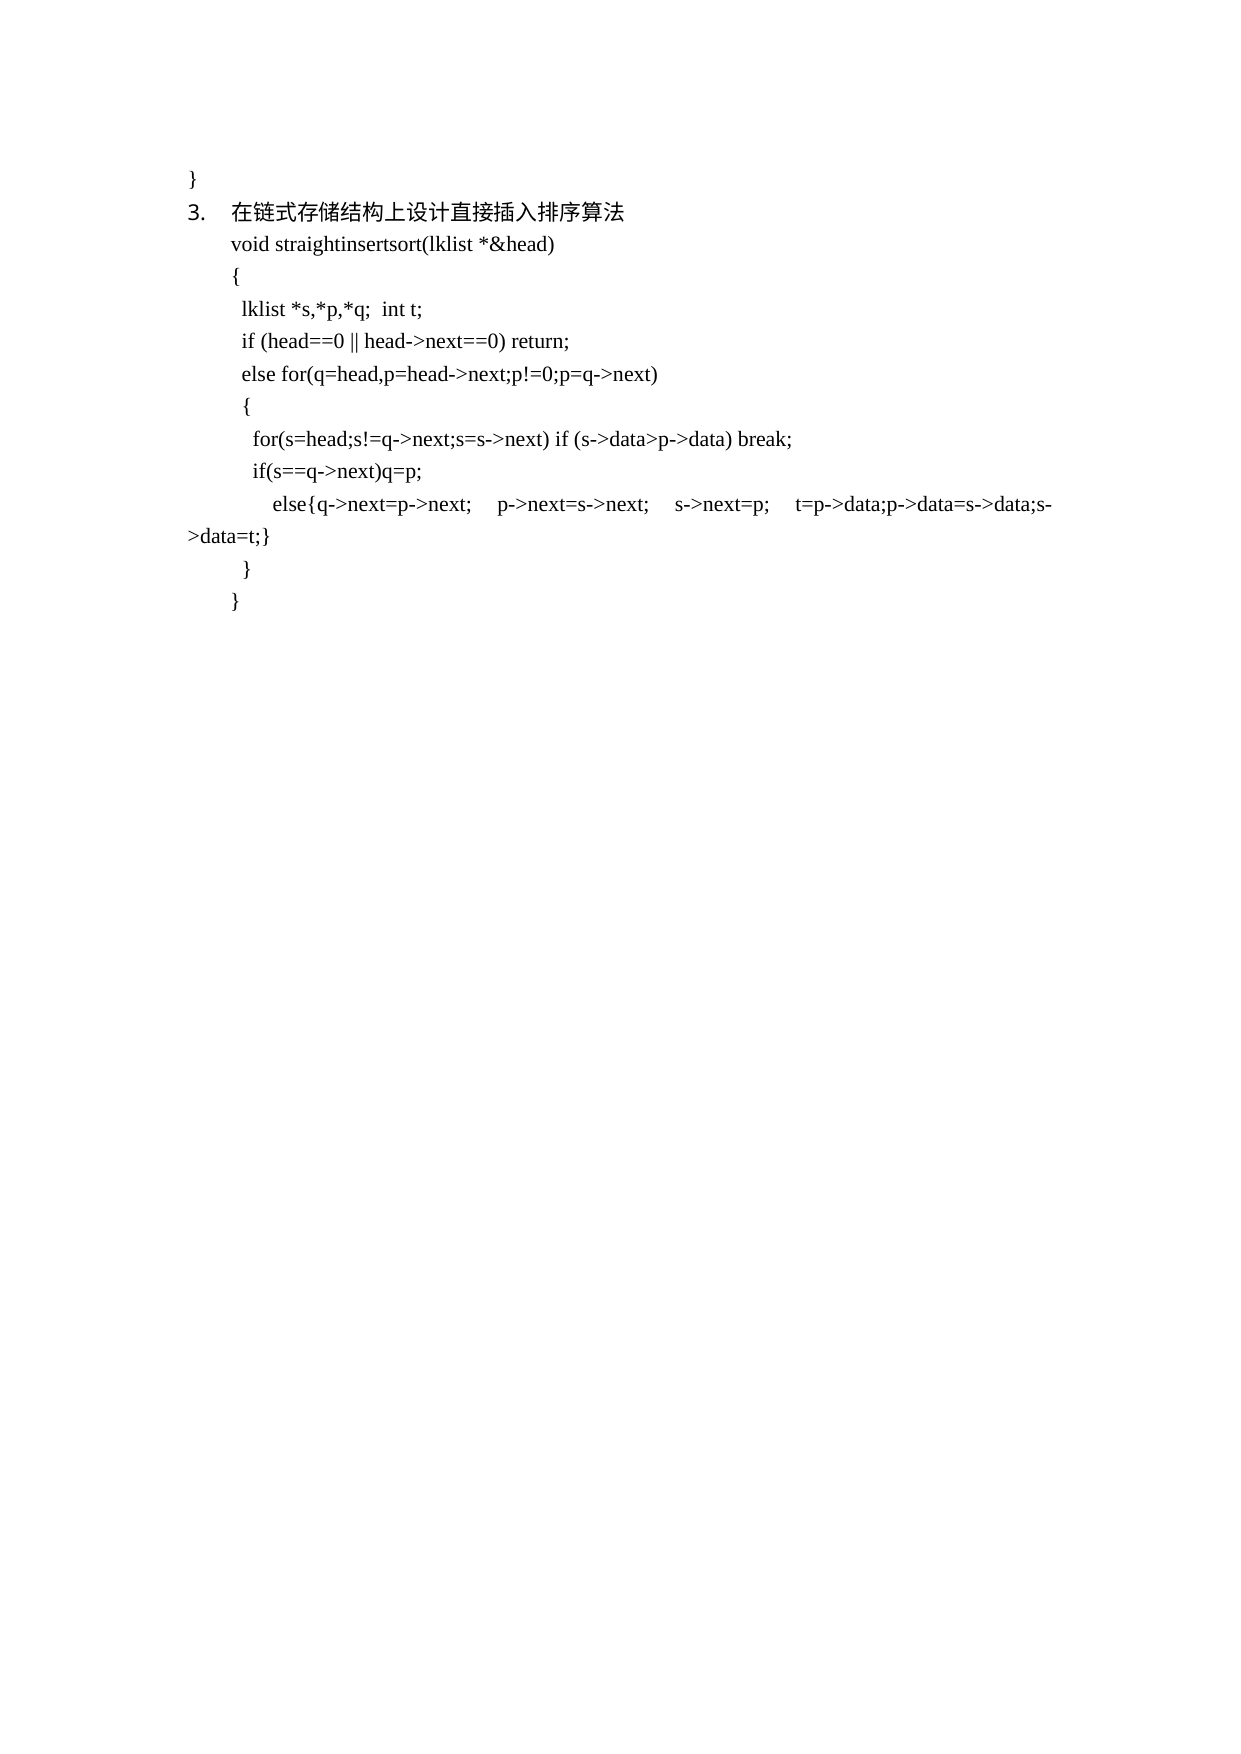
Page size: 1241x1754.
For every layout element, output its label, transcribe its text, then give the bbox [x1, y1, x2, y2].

list 在链式存储结构上设计直接插入排序算法 [187, 194, 1053, 227]
text for(s=head;s!=q->next;s=s->next) if (s->data>p->data) break; [187, 422, 1053, 454]
text void straightinsertsort(lklist *&head) [187, 227, 1053, 259]
text else for(q=head,p=head->next;p!=0;p=q->next) [187, 357, 1053, 389]
text } [187, 162, 1053, 194]
text { [187, 389, 1053, 422]
text if(s==q->next)q=p; [187, 454, 1053, 487]
text } [187, 552, 1053, 584]
text else{q->next=p->next; p->next=s->next; s->next=p; t=p->data;p->data=s->data;s->data=t;} [187, 487, 1053, 552]
text { [187, 259, 1053, 292]
text lklist *s,*p,*q; int t; [187, 292, 1053, 324]
text } [187, 584, 1053, 617]
text if (head==0 || head->next==0) return; [187, 324, 1053, 357]
